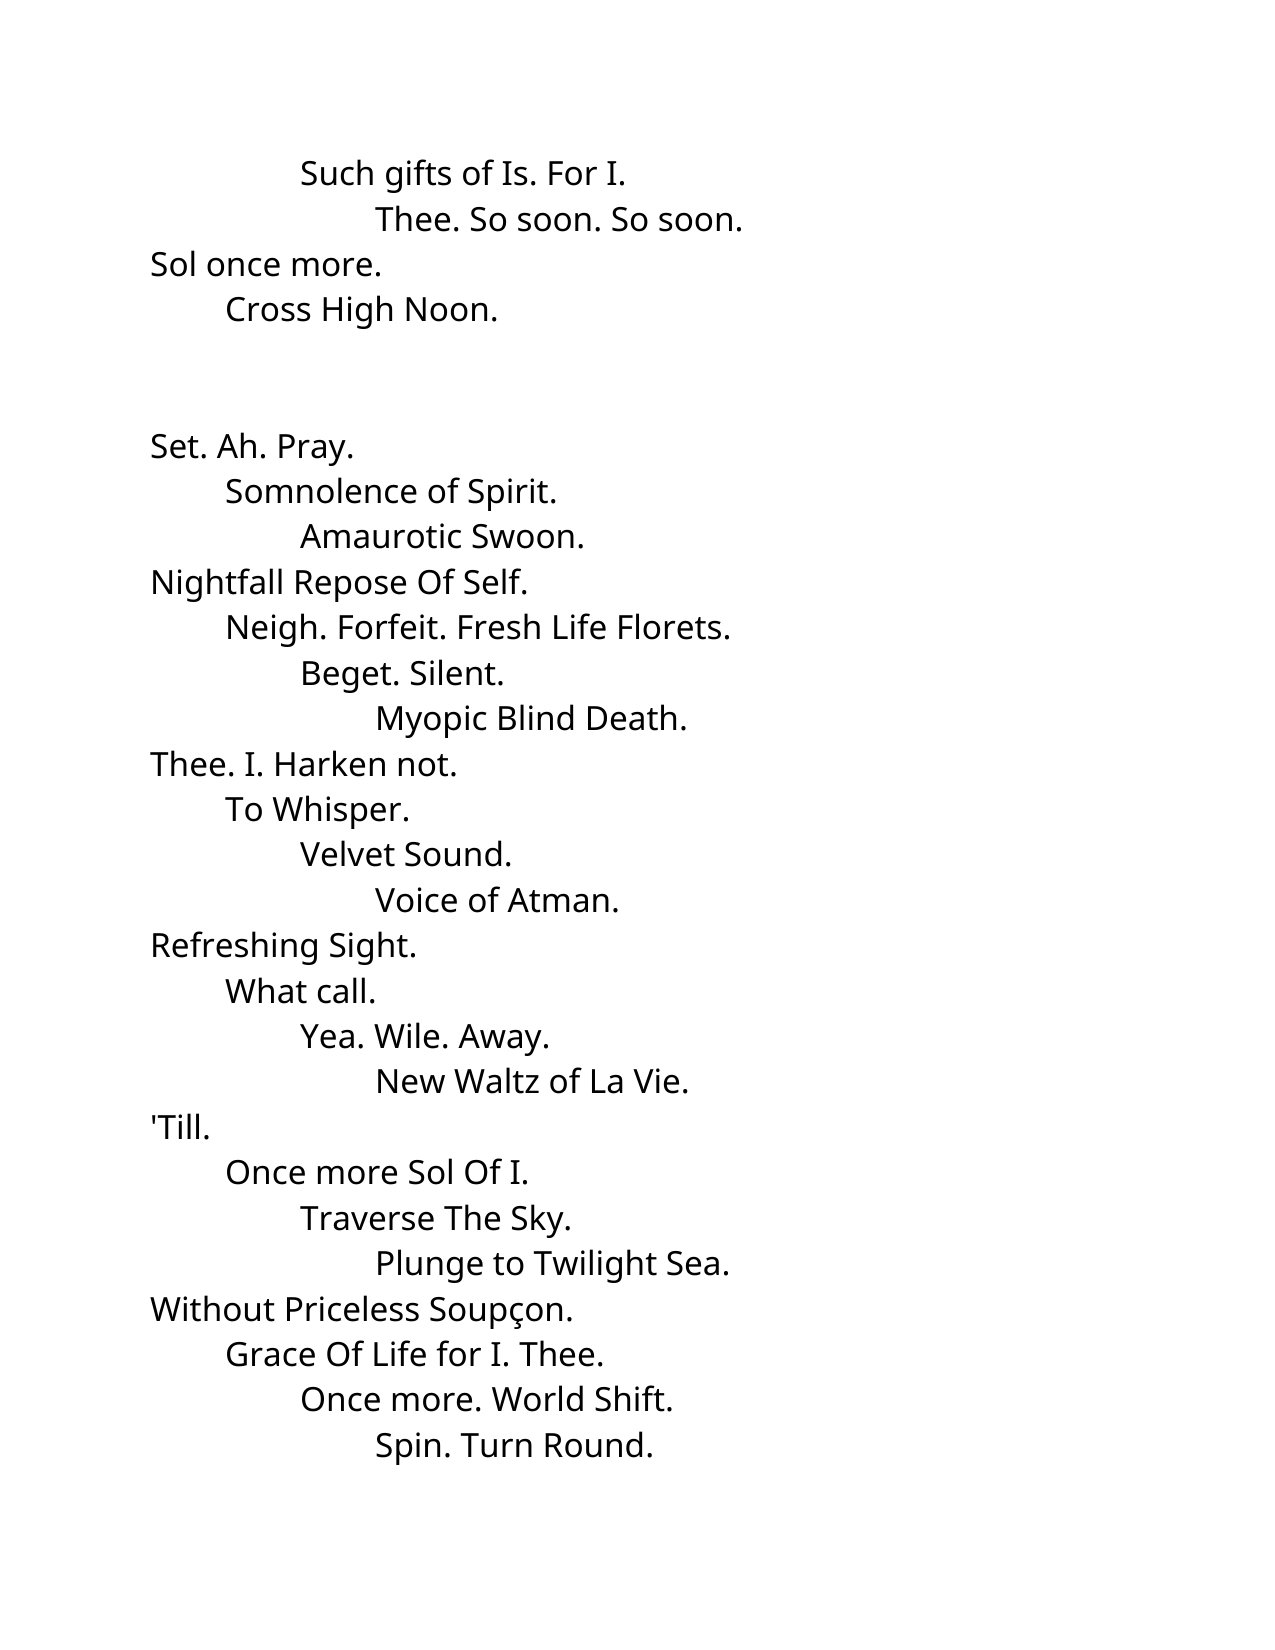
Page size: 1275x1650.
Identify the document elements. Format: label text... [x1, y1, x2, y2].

text To Whisper. [150, 786, 1125, 831]
text What call. [150, 967, 1125, 1013]
text Spin. Turn Round. [300, 1422, 1125, 1467]
text Nightfall Repose Of Self. [150, 559, 1125, 604]
text Thee. I. Harken not. [150, 740, 1125, 786]
text Refreshing Sight. [150, 922, 1125, 967]
text Neigh. Forfeit. Fresh Life Florets. [150, 604, 1125, 649]
text Somnolence of Spirit. [150, 468, 1125, 513]
text Plunge to Twilight Sea. [300, 1240, 1125, 1285]
text Voice of Atman. [300, 877, 1125, 922]
text 'Till. [150, 1104, 1125, 1149]
text Such gifts of Is. For I. [225, 150, 1125, 195]
text Grace Of Life for I. Thee. [150, 1331, 1125, 1376]
text Amaurotic Swoon. [225, 513, 1125, 559]
text Traverse The Sky. [225, 1194, 1125, 1240]
text Thee. So soon. So soon. [300, 195, 1125, 241]
text Cross High Noon. [150, 286, 1125, 332]
text Velvet Sound. [225, 831, 1125, 877]
text Without Priceless Soupçon. [150, 1285, 1125, 1331]
text Yea. Wile. Away. [225, 1013, 1125, 1058]
text Beget. Silent. [225, 649, 1125, 695]
text Once more. World Shift. [225, 1376, 1125, 1422]
text Sol once more. [150, 241, 1125, 286]
text Set. Ah. Pray. [150, 422, 1125, 468]
text Myopic Blind Death. [300, 695, 1125, 740]
text Once more Sol Of I. [150, 1149, 1125, 1194]
text New Waltz of La Vie. [300, 1058, 1125, 1104]
